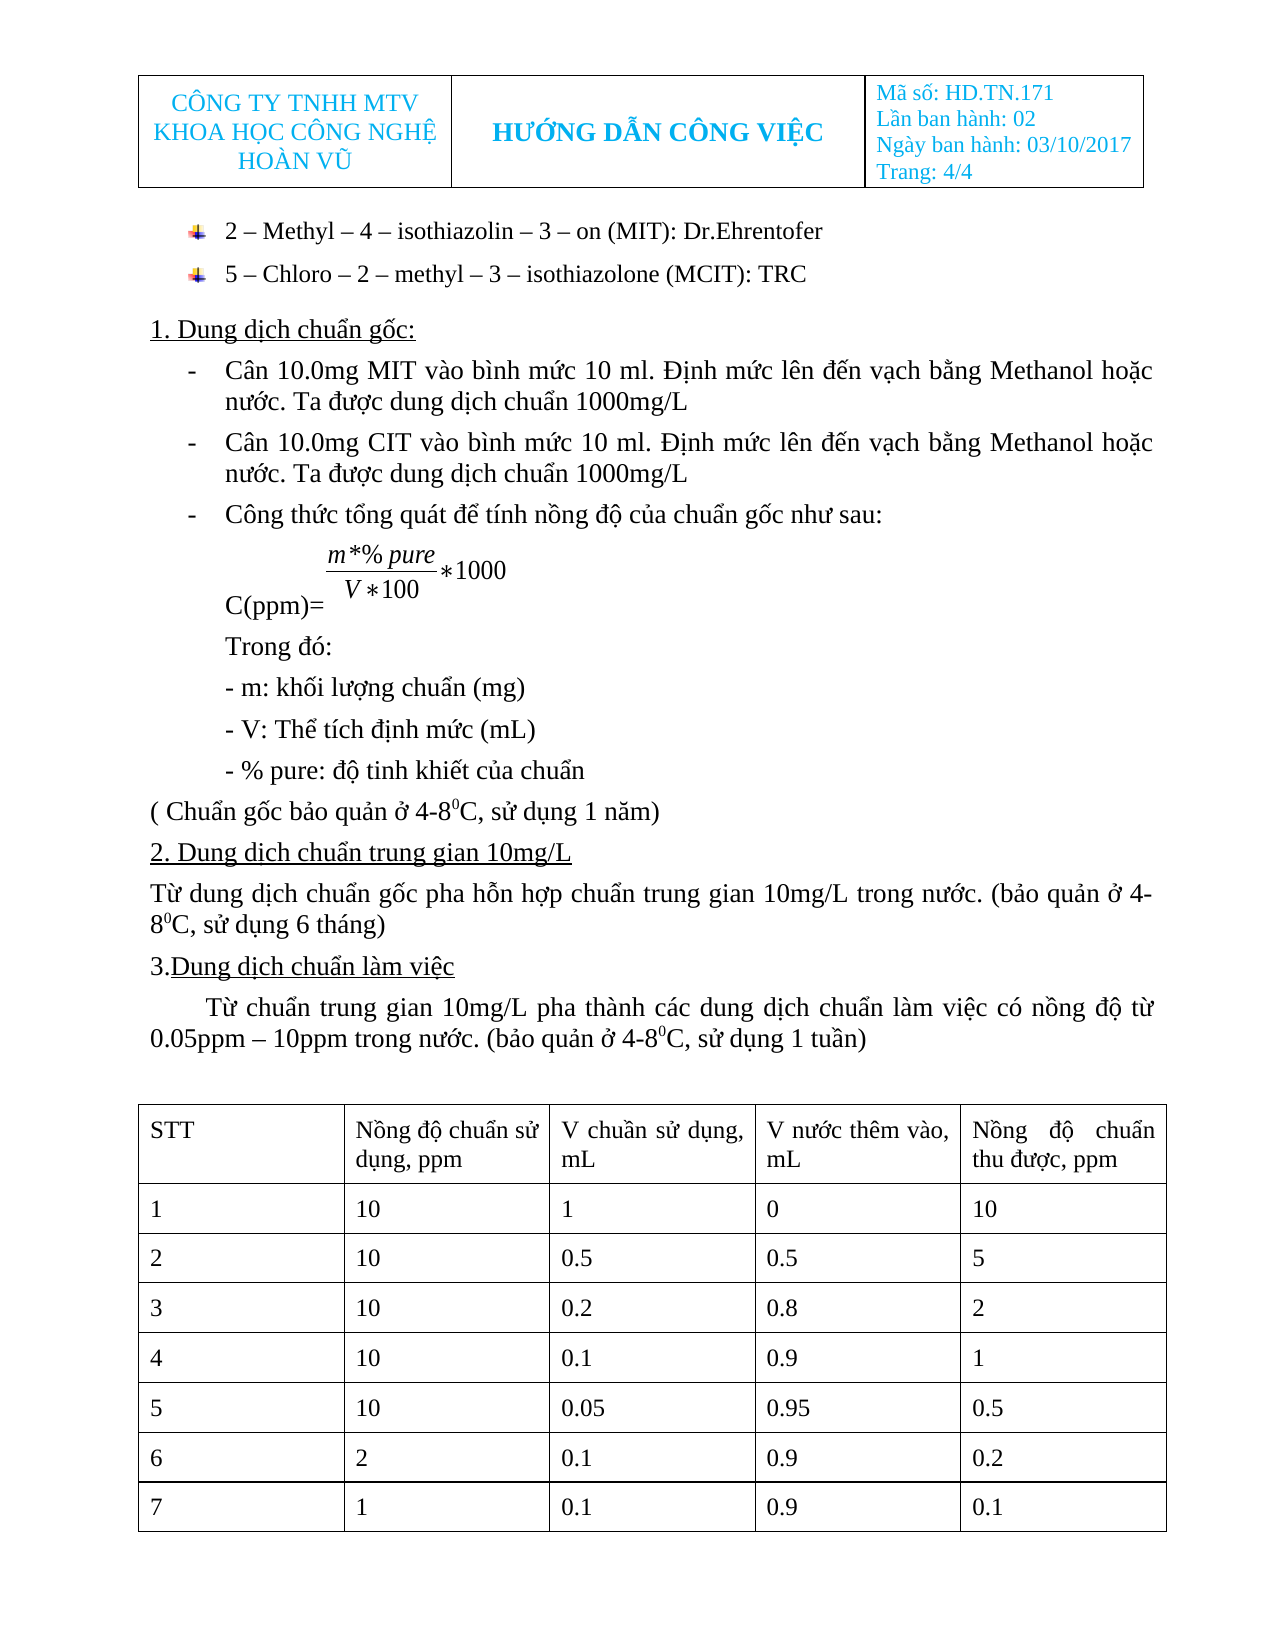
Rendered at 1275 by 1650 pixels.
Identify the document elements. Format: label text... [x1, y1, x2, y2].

table_cell 0.9 [756, 1333, 960, 1382]
subtitle - % pure: độ tinh khiết của chuẩn [225, 754, 1155, 785]
subtitle Từ chuẩn trung gian 10mg/L pha thành các dung dịch chuẩn làm việc có nồng độ từ 0.05ppm – 10ppm trong nước. (bảo quản ở 4-80C, sử dụng 1 tuần) [150, 991, 1155, 1053]
table_cell 10 [345, 1283, 549, 1332]
table_cell 5 [139, 1383, 344, 1432]
table_cell 0.1 [550, 1483, 755, 1531]
picture [956, 164, 960, 174]
table_header Nồng độ chuẩn thu được, ppm [961, 1105, 1166, 1183]
table_cell 0.2 [550, 1283, 755, 1332]
table_cell 0.1 [550, 1333, 755, 1382]
table_cell 2 [345, 1433, 549, 1481]
table_cell 0.1 [550, 1433, 755, 1481]
subtitle Trong đó: [225, 630, 1155, 662]
list 2 – Methyl – 4 – isothiazolin – 3 – on (MIT): Dr.Ehrentofer [187, 216, 1155, 245]
table_cell 4 [139, 1333, 344, 1382]
table_header V chuần sử dụng, mL [550, 1105, 755, 1183]
subtitle Cân 10.0mg MIT vào bình mức 10 ml. Định mức lên đến vạch bằng Methanol hoặc nước. Ta được dung dịch chuẩn 1000mg/L [187, 354, 1155, 416]
table_cell 5 [961, 1234, 1166, 1282]
table_cell 2 [961, 1283, 1166, 1332]
table_cell 10 [345, 1184, 549, 1232]
table_header V nước thêm vào, mL [756, 1105, 960, 1183]
table_cell 1 [550, 1184, 755, 1232]
table_cell 1 [139, 1184, 344, 1232]
table_cell 0.1 [961, 1483, 1166, 1531]
table_cell 0.8 [756, 1283, 960, 1332]
table_cell 10 [961, 1184, 1166, 1232]
subtitle Công thức tổng quát để tính nồng độ của chuẩn gốc như sau: [187, 498, 1155, 529]
table_cell 0.95 [756, 1383, 960, 1432]
table_cell 0.9 [756, 1483, 960, 1531]
table_cell 6 [139, 1433, 344, 1481]
table_cell 1 [345, 1483, 549, 1531]
picture [346, 153, 351, 164]
table_cell 0.5 [961, 1383, 1166, 1432]
picture [188, 266, 206, 283]
table_cell 1 [961, 1333, 1166, 1382]
table_cell 0.5 [756, 1234, 960, 1282]
picture [337, 124, 342, 134]
list 5 – Chloro – 2 – methyl – 3 – isothiazolone (MCIT): TRC [187, 259, 1155, 288]
subtitle C(ppm)= [225, 539, 1155, 620]
table_header STT [139, 1105, 344, 1183]
table_cell 2 [139, 1234, 344, 1282]
subtitle Từ dung dịch chuẩn gốc pha hỗn hợp chuẩn trung gian 10mg/L trong nước. (bảo quản ở 4-80C, sử dụng 6 tháng) [150, 877, 1155, 939]
subtitle 3.Dung dịch chuẩn làm việc [150, 949, 1155, 981]
picture [188, 223, 206, 240]
table_cell 0.05 [550, 1383, 755, 1432]
subtitle 2. Dung dịch chuẩn trung gian 10mg/L [150, 836, 1155, 867]
subtitle ( Chuẩn gốc bảo quản ở 4-80C, sử dụng 1 năm) [150, 795, 1155, 826]
subtitle 1. Dung dịch chuẩn gốc: [150, 313, 1155, 344]
table_cell 10 [345, 1333, 549, 1382]
table_cell 0 [756, 1184, 960, 1232]
table_cell 0.2 [961, 1433, 1166, 1481]
table_cell 3 [139, 1283, 344, 1332]
subtitle - V: Thể tích định mức (mL) [225, 713, 1155, 744]
table_cell 10 [345, 1234, 549, 1282]
table_header Nồng độ chuẩn sử dụng, ppm [345, 1105, 549, 1183]
subtitle Cân 10.0mg CIT vào bình mức 10 ml. Định mức lên đến vạch bằng Methanol hoặc nước. Ta được dung dịch chuẩn 1000mg/L [187, 426, 1155, 488]
table_cell 10 [345, 1383, 549, 1432]
table_cell 7 [139, 1483, 344, 1531]
subtitle - m: khối lượng chuẩn (mg) [225, 672, 1155, 703]
table_cell 0.5 [550, 1234, 755, 1282]
table_cell 0.9 [756, 1433, 960, 1481]
